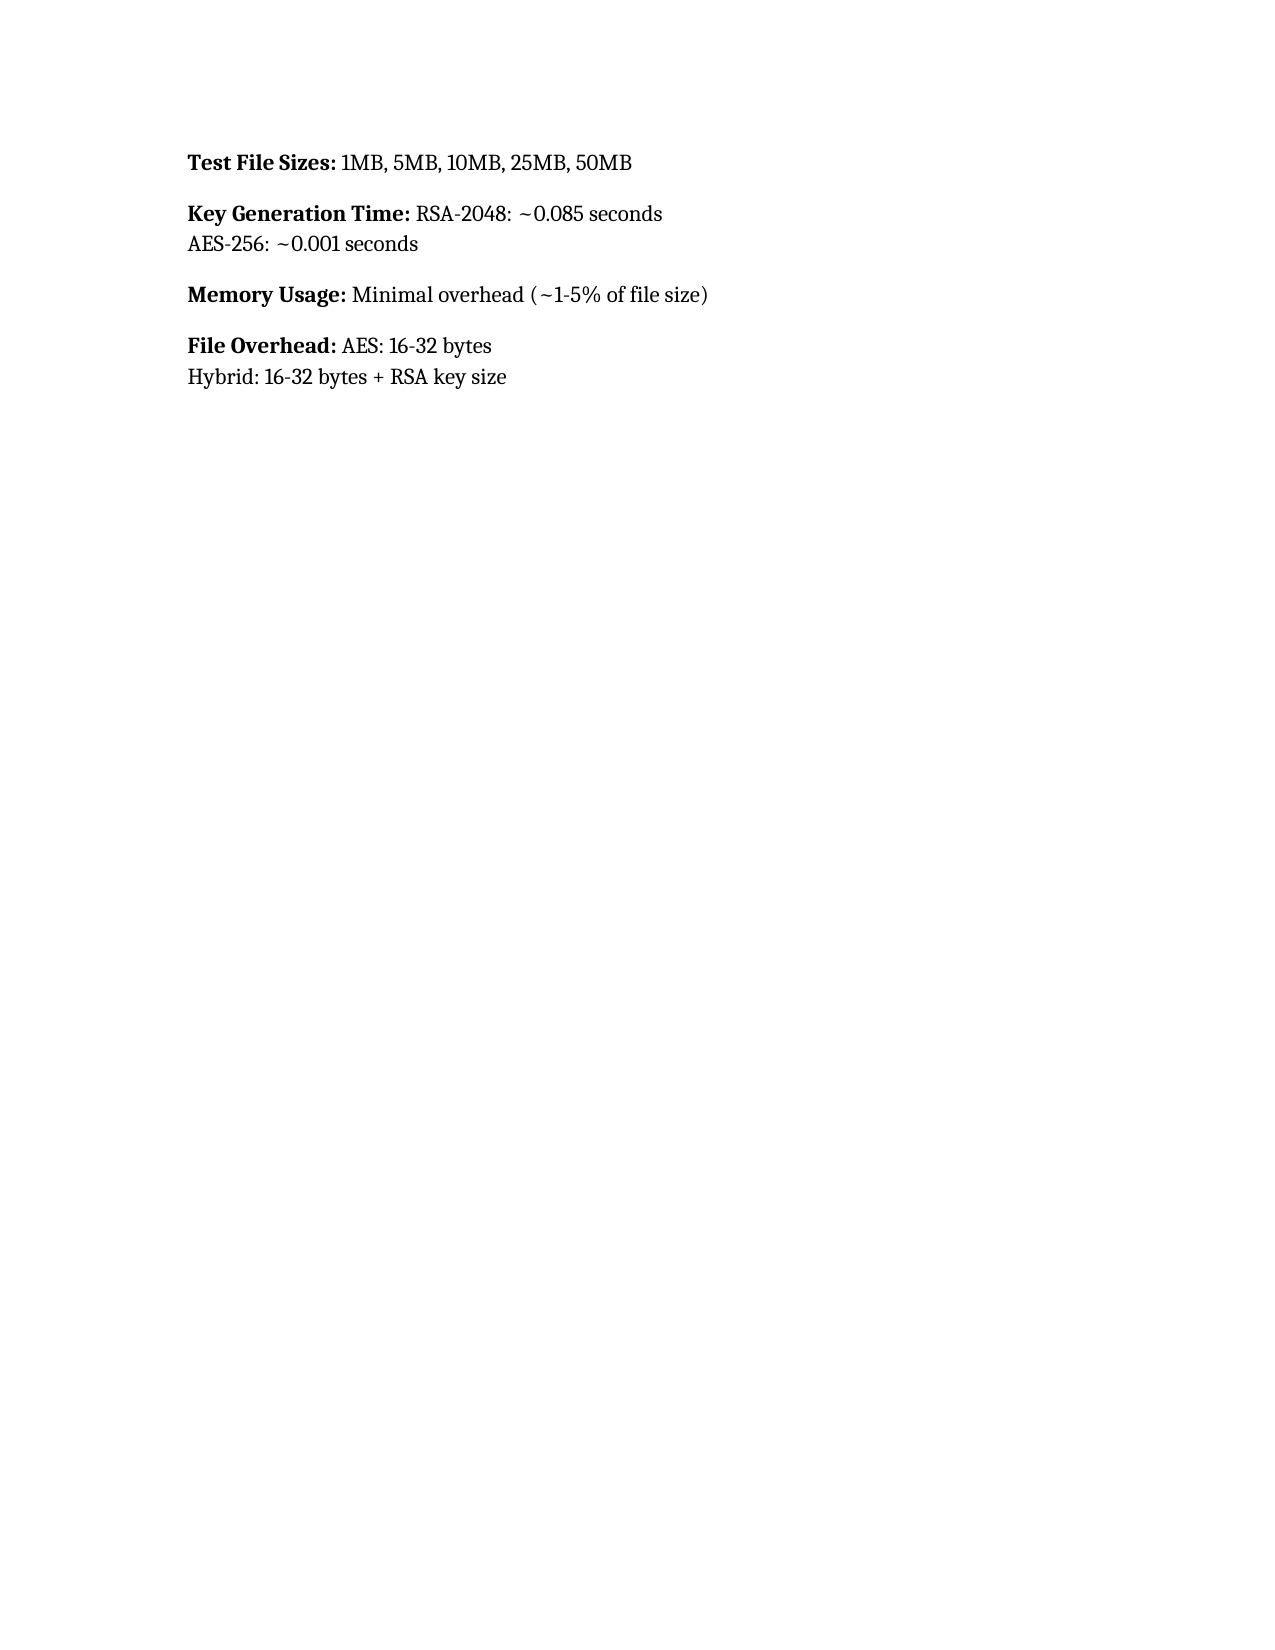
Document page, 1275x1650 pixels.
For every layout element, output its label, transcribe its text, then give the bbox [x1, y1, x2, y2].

text Memory Usage: Minimal overhead (~1-5% of file size) [187, 282, 1087, 309]
text Key Generation Time: RSA-2048: ~0.085 seconds AES-256: ~0.001 seconds [187, 201, 1087, 258]
text File Overhead: AES: 16-32 bytes Hybrid: 16-32 bytes + RSA key size [187, 333, 1087, 390]
text Test File Sizes: 1MB, 5MB, 10MB, 25MB, 50MB [187, 150, 1087, 176]
